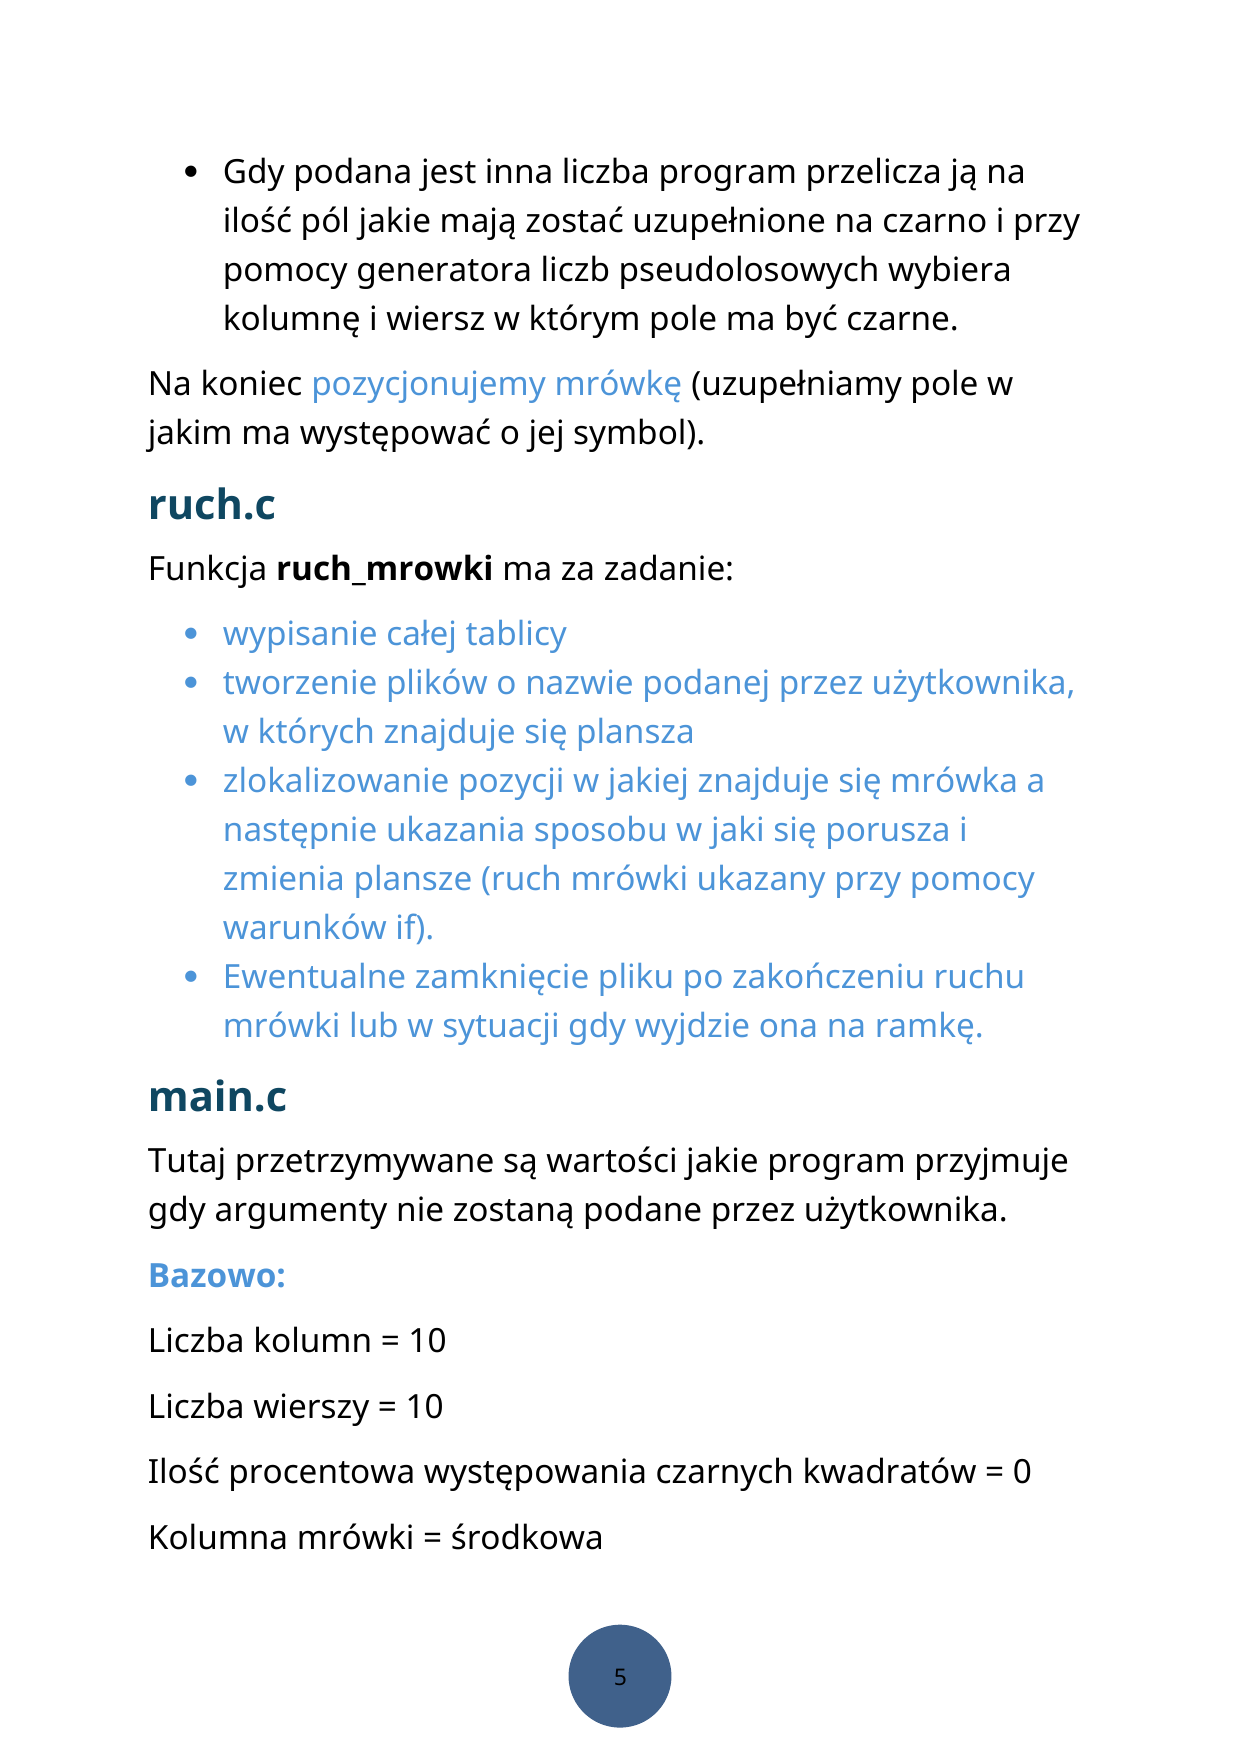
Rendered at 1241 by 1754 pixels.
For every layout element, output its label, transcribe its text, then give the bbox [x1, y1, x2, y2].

list Ewentualne zamknięcie pliku po zakończeniu ruchu mrówki lub w sytuacji gdy wyjdzie ona na ramkę. [185, 953, 1093, 1047]
text Liczba wierszy = 10 [148, 1383, 1093, 1428]
list wypisanie całej tablicy [185, 610, 1093, 655]
text Tutaj przetrzymywane są wartości jakie program przyjmuje gdy argumenty nie zostaną podane przez użytkownika. [148, 1137, 1093, 1231]
text Liczba kolumn = 10 [148, 1317, 1093, 1362]
text Ilość procentowa występowania czarnych kwadratów = 0 [148, 1448, 1093, 1494]
list tworzenie plików o nazwie podanej przez użytkownika, w których znajduje się plansza [185, 659, 1093, 753]
subtitle ruch.c [148, 475, 1093, 531]
subtitle main.c [148, 1067, 1093, 1124]
text Na koniec pozycjonujemy mrówkę (uzupełniamy pole w jakim ma występować o jej symbol). [148, 360, 1093, 454]
list zlokalizowanie pozycji w jakiej znajduje się mrówka a następnie ukazania sposobu w jaki się porusza i zmienia plansze (ruch mrówki ukazany przy pomocy warunków if). [185, 757, 1093, 949]
text Kolumna mrówki = środkowa [148, 1514, 1093, 1559]
text Funkcja ruch_mrowki ma za zadanie: [148, 544, 1093, 590]
text Bazowo: [148, 1251, 1093, 1297]
list Gdy podana jest inna liczba program przelicza ją na ilość pól jakie mają zostać uzupełnione na czarno i przy pomocy generatora liczb pseudolosowych wybiera kolumnę i wiersz w którym pole ma być czarne. [185, 148, 1093, 340]
